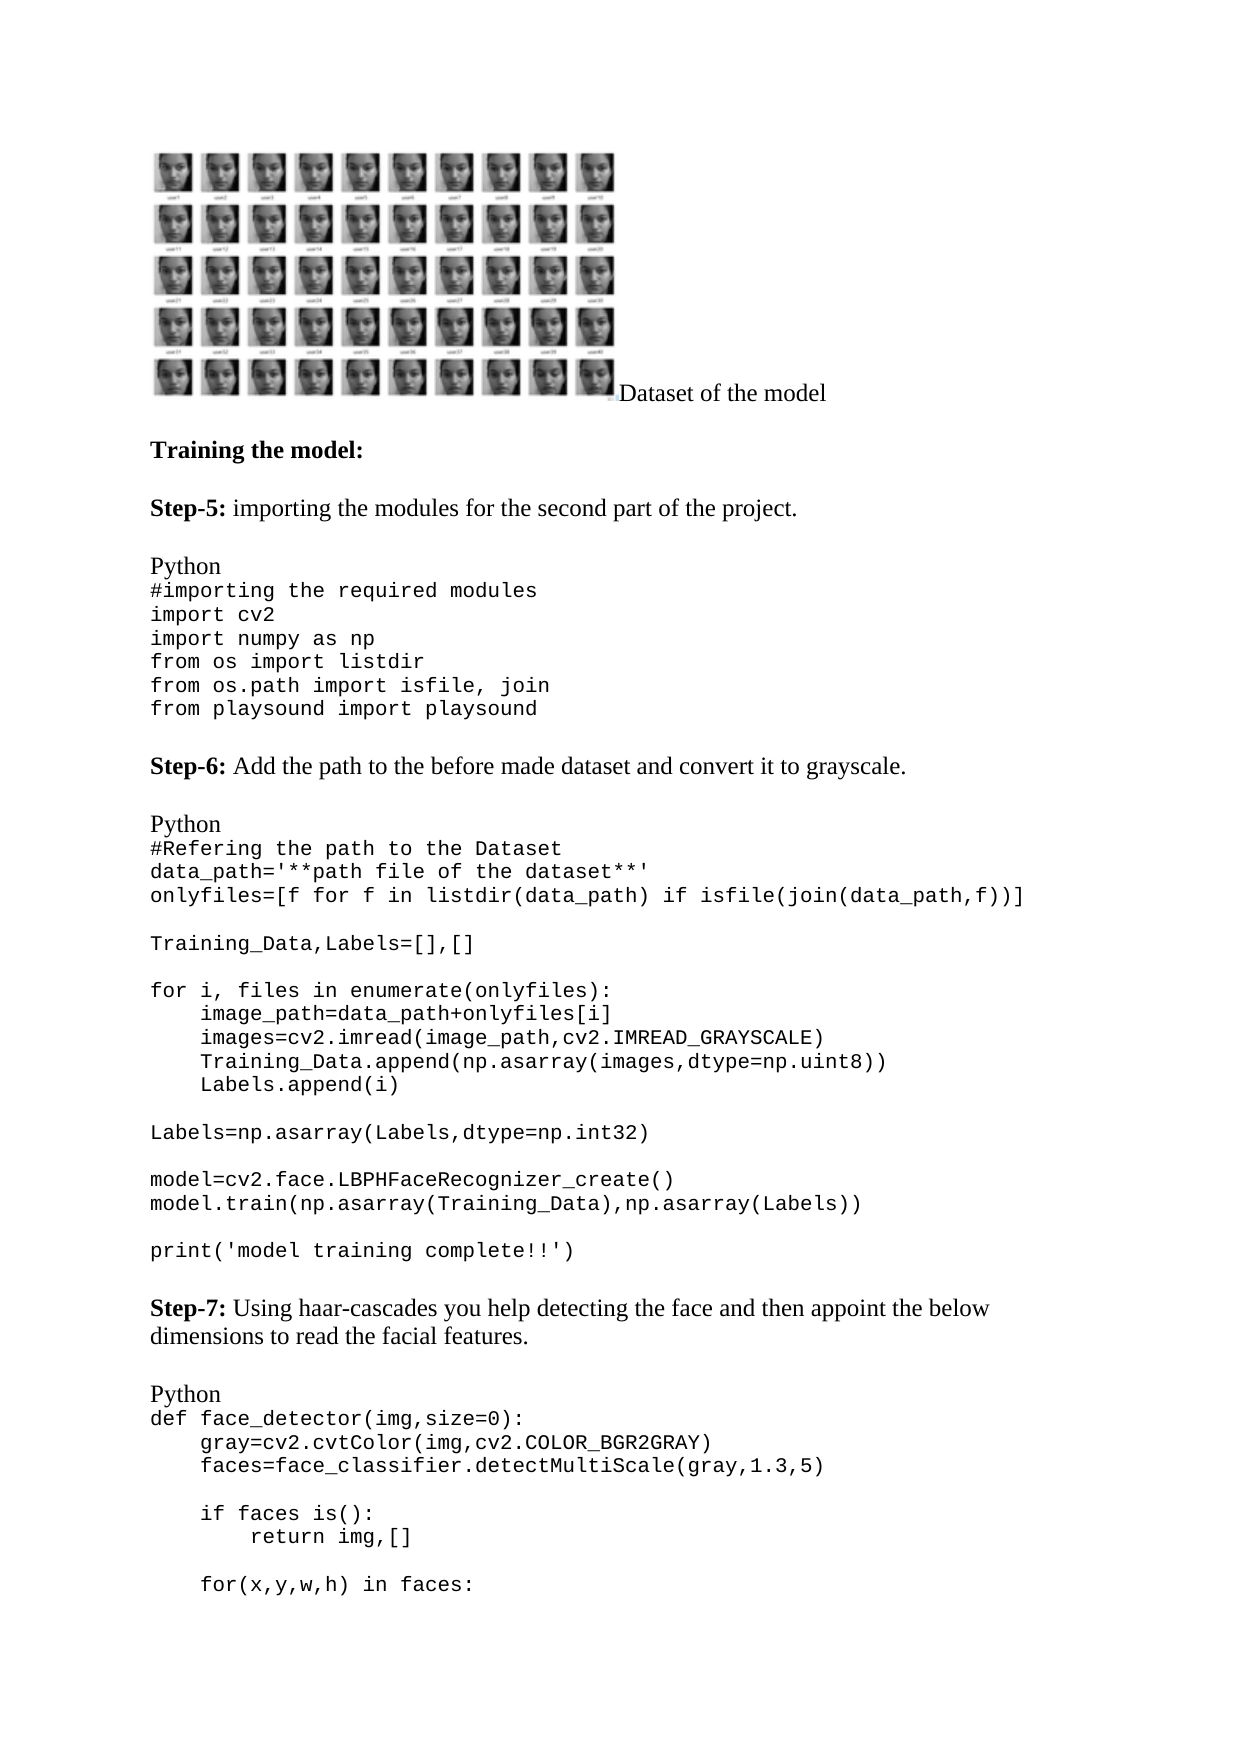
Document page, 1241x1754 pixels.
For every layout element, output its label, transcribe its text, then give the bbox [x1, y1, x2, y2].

text Labels=np.asarray(Labels,dtype=np.int32) [150, 1122, 1090, 1145]
text Python [150, 551, 1090, 580]
text Python [150, 809, 1090, 838]
text Training the model: [150, 436, 1090, 464]
text from playsound import playsound [150, 698, 1090, 722]
text from os import listdir [150, 651, 1090, 675]
picture [150, 150, 619, 401]
text model=cv2.face.LBPHFaceRecognizer_create() [150, 1169, 1090, 1193]
text for(x,y,w,h) in faces: [150, 1574, 1090, 1597]
text Training_Data,Labels=[],[] [150, 932, 1090, 956]
text def face_detector(img,size=0): [150, 1408, 1090, 1432]
text import cv2 [150, 604, 1090, 627]
text #importing the required modules [150, 580, 1090, 604]
text image_path=data_path+onlyfiles[i] [150, 1003, 1090, 1027]
text model.train(np.asarray(Training_Data),np.asarray(Labels)) [150, 1193, 1090, 1216]
text Step-5: importing the modules for the second part of the project. [150, 493, 1090, 522]
text data_path='**path file of the dataset**' [150, 862, 1090, 885]
text return img,[] [150, 1526, 1090, 1550]
text for i, files in enumerate(onlyfiles): [150, 980, 1090, 1003]
text print('model training complete!!') [150, 1240, 1090, 1263]
text images=cv2.imread(image_path,cv2.IMREAD_GRAYSCALE) [150, 1027, 1090, 1051]
text #Refering the path to the Dataset [150, 838, 1090, 862]
text if faces is(): [150, 1503, 1090, 1526]
text Step-7: Using haar-cascades you help detecting the face and then appoint the below dimensions to read the facial features. [150, 1293, 1090, 1350]
text onlyfiles=[f for f in listdir(data_path) if isfile(join(data_path,f))] [150, 885, 1090, 909]
text import numpy as np [150, 627, 1090, 651]
text Labels.append(i) [150, 1074, 1090, 1098]
text Training_Data.append(np.asarray(images,dtype=np.uint8)) [150, 1051, 1090, 1074]
text Step-6: Add the path to the before made dataset and convert it to grayscale. [150, 751, 1090, 780]
text gray=cv2.cvtColor(img,cv2.COLOR_BGR2GRAY) [150, 1432, 1090, 1455]
text faces=face_classifier.detectMultiScale(gray,1.3,5) [150, 1455, 1090, 1479]
text from os.path import isfile, join [150, 675, 1090, 698]
text Python [150, 1379, 1090, 1408]
